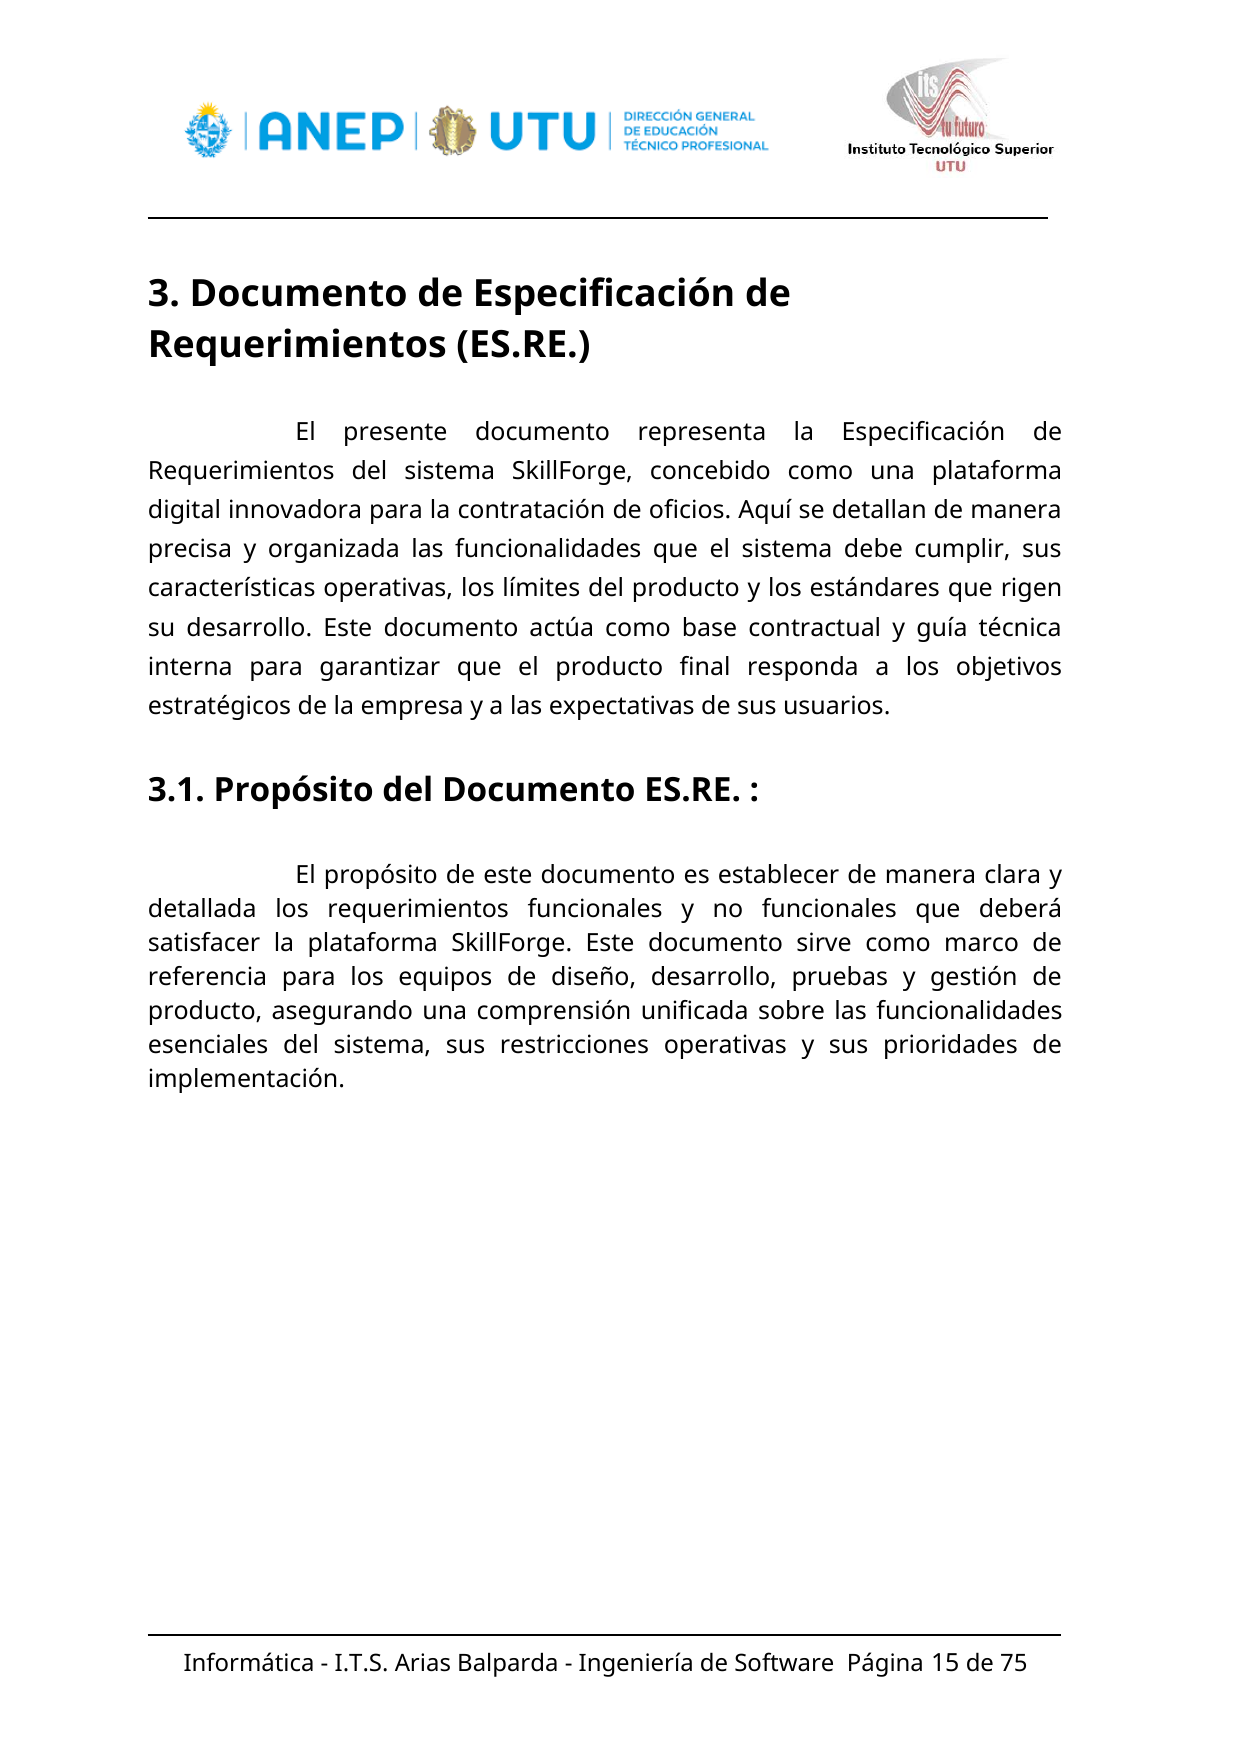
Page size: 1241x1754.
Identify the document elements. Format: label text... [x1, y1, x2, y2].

text El presente documento representa la Especificación de Requerimientos del sistema SkillForge, concebido como una plataforma digital innovadora para la contratación de oficios. Aquí se detallan de manera precisa y organizada las funcionalidades que el sistema debe cumplir, sus características operativas, los límites del producto y los estándares que rigen su desarrollo. Este documento actúa como base contractual y guía técnica interna para garantizar que el producto final responda a los objetivos estratégicos de la empresa y a las expectativas de sus usuarios. [148, 413, 1063, 722]
subtitle 3.1. Propósito del Documento ES.RE. : [148, 766, 1063, 811]
text El propósito de este documento es establecer de manera clara y detallada los requerimientos funcionales y no funcionales que deberá satisfacer la plataforma SkillForge. Este documento sirve como marco de referencia para los equipos de diseño, desarrollo, pruebas y gestión de producto, asegurando una comprensión unificada sobre las funcionalidades esenciales del sistema, sus restricciones operativas y sus prioridades de implementación. [148, 857, 1063, 1095]
subtitle 3. Documento de Especificación de Requerimientos (ES.RE.) [148, 266, 1063, 368]
picture [837, 52, 1063, 178]
picture [147, 81, 806, 179]
